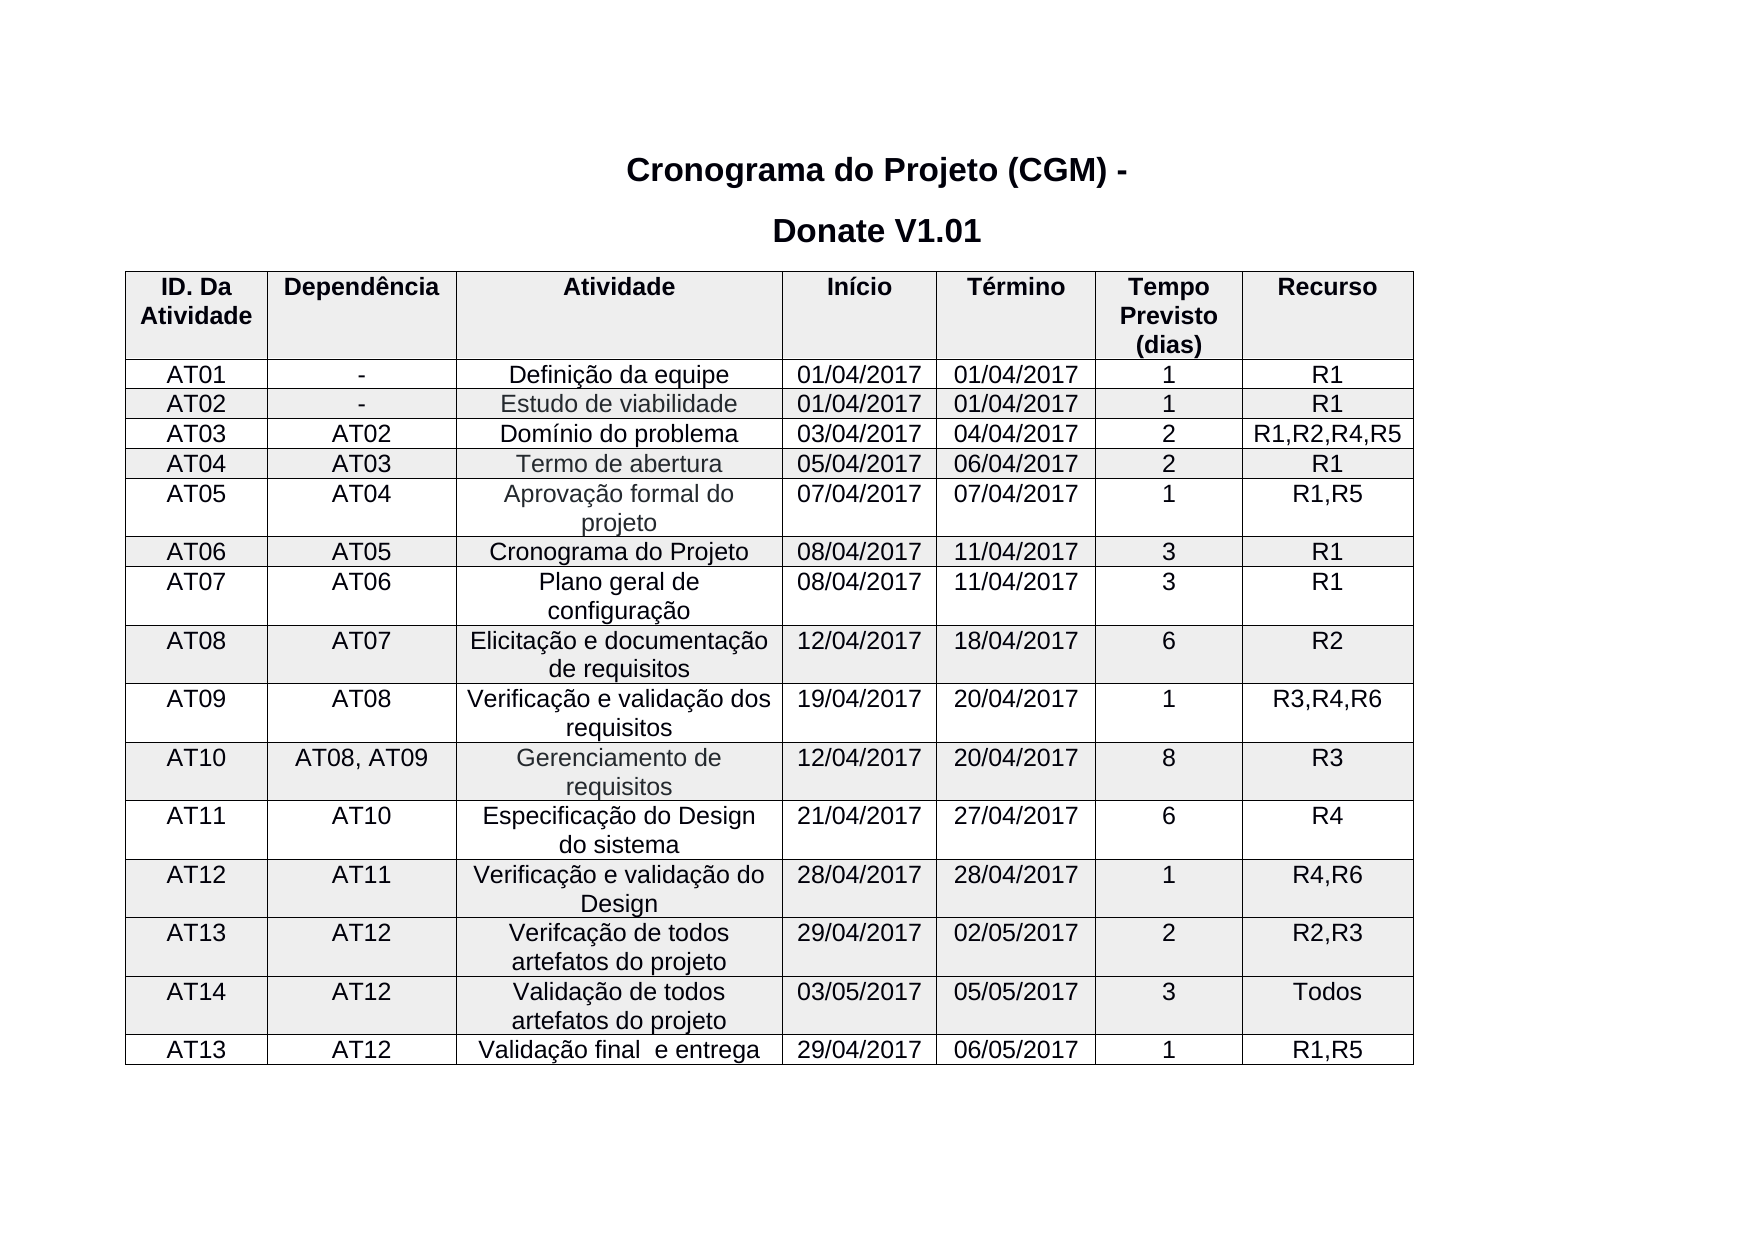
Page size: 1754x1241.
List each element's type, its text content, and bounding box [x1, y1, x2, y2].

table_cell AT08, AT09 [268, 743, 456, 800]
table_cell AT07 [268, 626, 456, 683]
table_cell R4 [1243, 801, 1413, 859]
table_cell 3 [1096, 977, 1242, 1034]
table_cell AT13 [126, 918, 267, 976]
table_header Recurso [1243, 272, 1413, 358]
table_header Término [937, 272, 1095, 358]
table_header Início [783, 272, 936, 358]
table_header ID. Da Atividade [126, 272, 267, 358]
text Donate V1.01 [150, 211, 1604, 249]
table_cell 02/05/2017 [937, 918, 1095, 976]
table_cell 18/04/2017 [937, 626, 1095, 683]
table_cell R4,R6 [1243, 860, 1413, 917]
table_cell AT05 [126, 479, 267, 536]
table_cell 06/04/2017 [937, 449, 1095, 478]
table_cell 2 [1096, 918, 1242, 976]
table_cell AT10 [268, 801, 456, 859]
table_cell 05/04/2017 [783, 449, 936, 478]
table_cell 03/04/2017 [783, 419, 936, 448]
table_cell 20/04/2017 [937, 743, 1095, 800]
table_cell 1 [1096, 360, 1242, 388]
table_cell 01/04/2017 [937, 360, 1095, 388]
table_cell AT14 [126, 977, 267, 1034]
table_cell R2 [1243, 626, 1413, 683]
table_cell 1 [1096, 860, 1242, 917]
table_cell 21/04/2017 [783, 801, 936, 859]
table_cell AT12 [268, 918, 456, 976]
table_cell 27/04/2017 [937, 801, 1095, 859]
table_cell AT09 [126, 684, 267, 742]
table_cell 07/04/2017 [937, 479, 1095, 536]
table_cell R3,R4,R6 [1243, 684, 1413, 742]
table_cell 20/04/2017 [937, 684, 1095, 742]
table_cell AT08 [268, 684, 456, 742]
table_cell 1 [1096, 389, 1242, 418]
table_cell R1 [1243, 537, 1413, 566]
table_cell AT12 [268, 1035, 456, 1064]
table_cell R1 [1243, 360, 1413, 388]
table_cell AT03 [268, 449, 456, 478]
table_cell Domínio do problema [457, 419, 782, 448]
table_cell 19/04/2017 [783, 684, 936, 742]
table_cell 01/04/2017 [783, 389, 936, 418]
table_cell Termo de abertura [457, 449, 782, 478]
table_cell 08/04/2017 [783, 537, 936, 566]
table_cell R1,R5 [1243, 1035, 1413, 1064]
table_cell 2 [1096, 449, 1242, 478]
table_cell R1 [1243, 449, 1413, 478]
table_cell AT02 [126, 389, 267, 418]
table_cell 29/04/2017 [783, 1035, 936, 1064]
table_cell 12/04/2017 [783, 626, 936, 683]
table_cell AT02 [268, 419, 456, 448]
table_cell 07/04/2017 [783, 479, 936, 536]
table_cell 6 [1096, 801, 1242, 859]
table_cell 04/04/2017 [937, 419, 1095, 448]
table_cell 11/04/2017 [937, 537, 1095, 566]
text Cronograma do Projeto (CGM) - [150, 150, 1604, 188]
table_header Tempo Previsto (dias) [1096, 272, 1242, 358]
table_cell AT08 [126, 626, 267, 683]
table_cell 3 [1096, 537, 1242, 566]
table_cell AT07 [126, 567, 267, 624]
table_header Atividade [457, 272, 782, 358]
table_cell AT05 [268, 537, 456, 566]
table_cell 12/04/2017 [783, 743, 936, 800]
table_cell Gerenciamento de requisitos [457, 743, 782, 800]
table_cell R3 [1243, 743, 1413, 800]
table_cell 08/04/2017 [783, 567, 936, 624]
table_cell 28/04/2017 [937, 860, 1095, 917]
table_cell 8 [1096, 743, 1242, 800]
table_cell Verificação e validação dos requisitos [457, 684, 782, 742]
table_cell AT01 [126, 360, 267, 388]
table_cell R1 [1243, 567, 1413, 624]
table_cell Verificação e validação do Design [457, 860, 782, 917]
table_cell Estudo de viabilidade [457, 389, 782, 418]
table_cell Plano geral de configuração [457, 567, 782, 624]
table_cell Cronograma do Projeto [457, 537, 782, 566]
table_cell AT03 [126, 419, 267, 448]
table_cell R2,R3 [1243, 918, 1413, 976]
table_cell AT06 [126, 537, 267, 566]
table_cell 29/04/2017 [783, 918, 936, 976]
table_cell Definição da equipe [457, 360, 782, 388]
table_cell - [268, 360, 456, 388]
table_cell Validação de todos artefatos do projeto [457, 977, 782, 1034]
table_cell Aprovação formal do projeto [457, 479, 782, 536]
table_cell AT06 [268, 567, 456, 624]
table_cell AT13 [126, 1035, 267, 1064]
table_cell 3 [1096, 567, 1242, 624]
table_cell 6 [1096, 626, 1242, 683]
table_cell 06/05/2017 [937, 1035, 1095, 1064]
table_cell 11/04/2017 [937, 567, 1095, 624]
table_cell AT11 [268, 860, 456, 917]
table_cell Elicitação e documentação de requisitos [457, 626, 782, 683]
table_cell AT12 [126, 860, 267, 917]
table_cell 1 [1096, 479, 1242, 536]
table_cell Todos [1243, 977, 1413, 1034]
table_cell R1 [1243, 389, 1413, 418]
table_cell AT04 [126, 449, 267, 478]
table_cell AT11 [126, 801, 267, 859]
table_cell AT04 [268, 479, 456, 536]
table_cell Especificação do Design do sistema [457, 801, 782, 859]
table_cell 1 [1096, 1035, 1242, 1064]
table_cell 01/04/2017 [783, 360, 936, 388]
table_cell Verifcação de todos artefatos do projeto [457, 918, 782, 976]
table_cell - [268, 389, 456, 418]
table_cell 2 [1096, 419, 1242, 448]
table_cell 05/05/2017 [937, 977, 1095, 1034]
table_cell Validação final e entrega do produto [457, 1035, 782, 1064]
table_cell R1,R2,R4,R5 [1243, 419, 1413, 448]
table_cell 1 [1096, 684, 1242, 742]
table_cell 03/05/2017 [783, 977, 936, 1034]
table_cell R1,R5 [1243, 479, 1413, 536]
table_cell AT10 [126, 743, 267, 800]
table_header Dependência [268, 272, 456, 358]
table_cell 01/04/2017 [937, 389, 1095, 418]
table_cell 28/04/2017 [783, 860, 936, 917]
table_cell AT12 [268, 977, 456, 1034]
